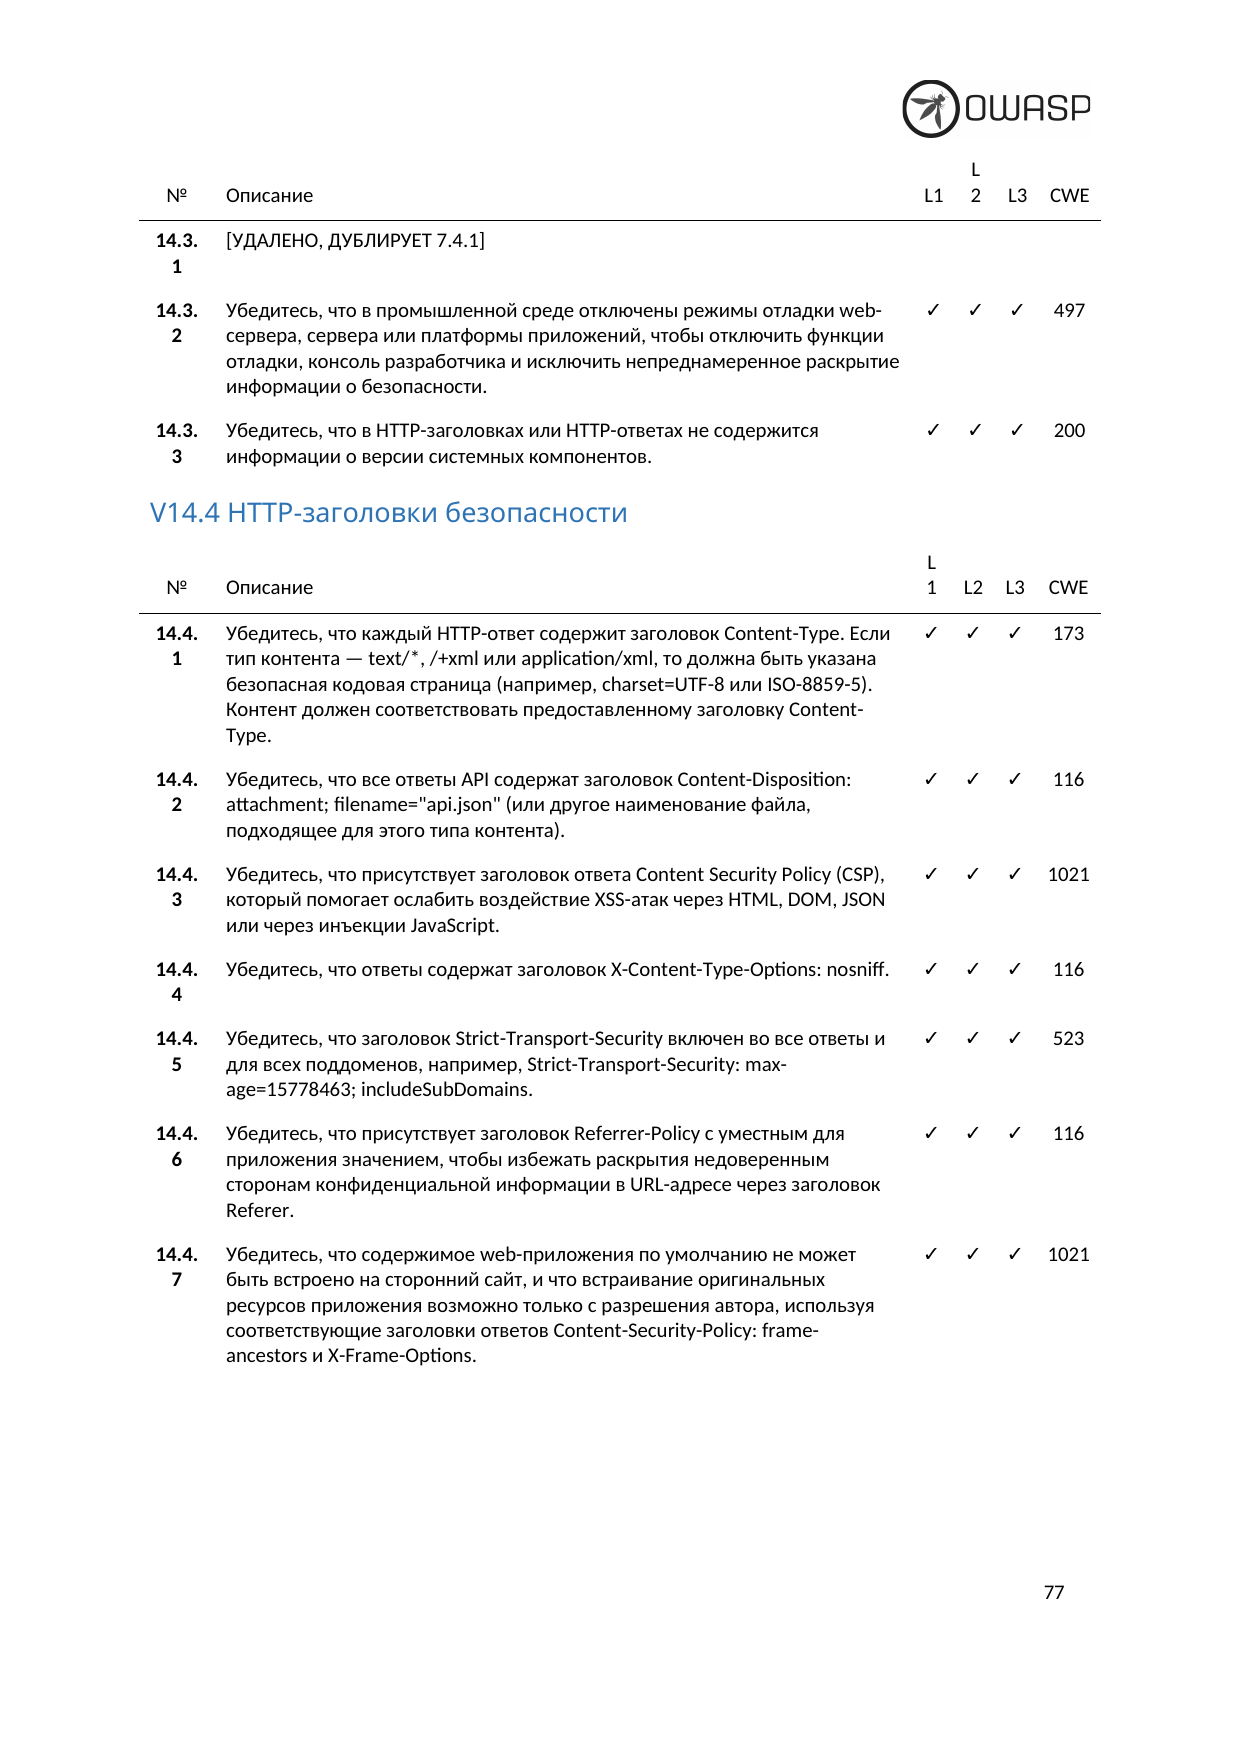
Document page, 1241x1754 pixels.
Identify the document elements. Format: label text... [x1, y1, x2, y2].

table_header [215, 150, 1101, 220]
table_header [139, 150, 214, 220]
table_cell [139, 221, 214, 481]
subtitle V14.4 HTTP-заголовки безопасности [150, 493, 1090, 530]
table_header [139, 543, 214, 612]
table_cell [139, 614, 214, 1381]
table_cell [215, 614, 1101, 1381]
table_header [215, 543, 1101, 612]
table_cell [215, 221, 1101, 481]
picture [902, 80, 1091, 138]
